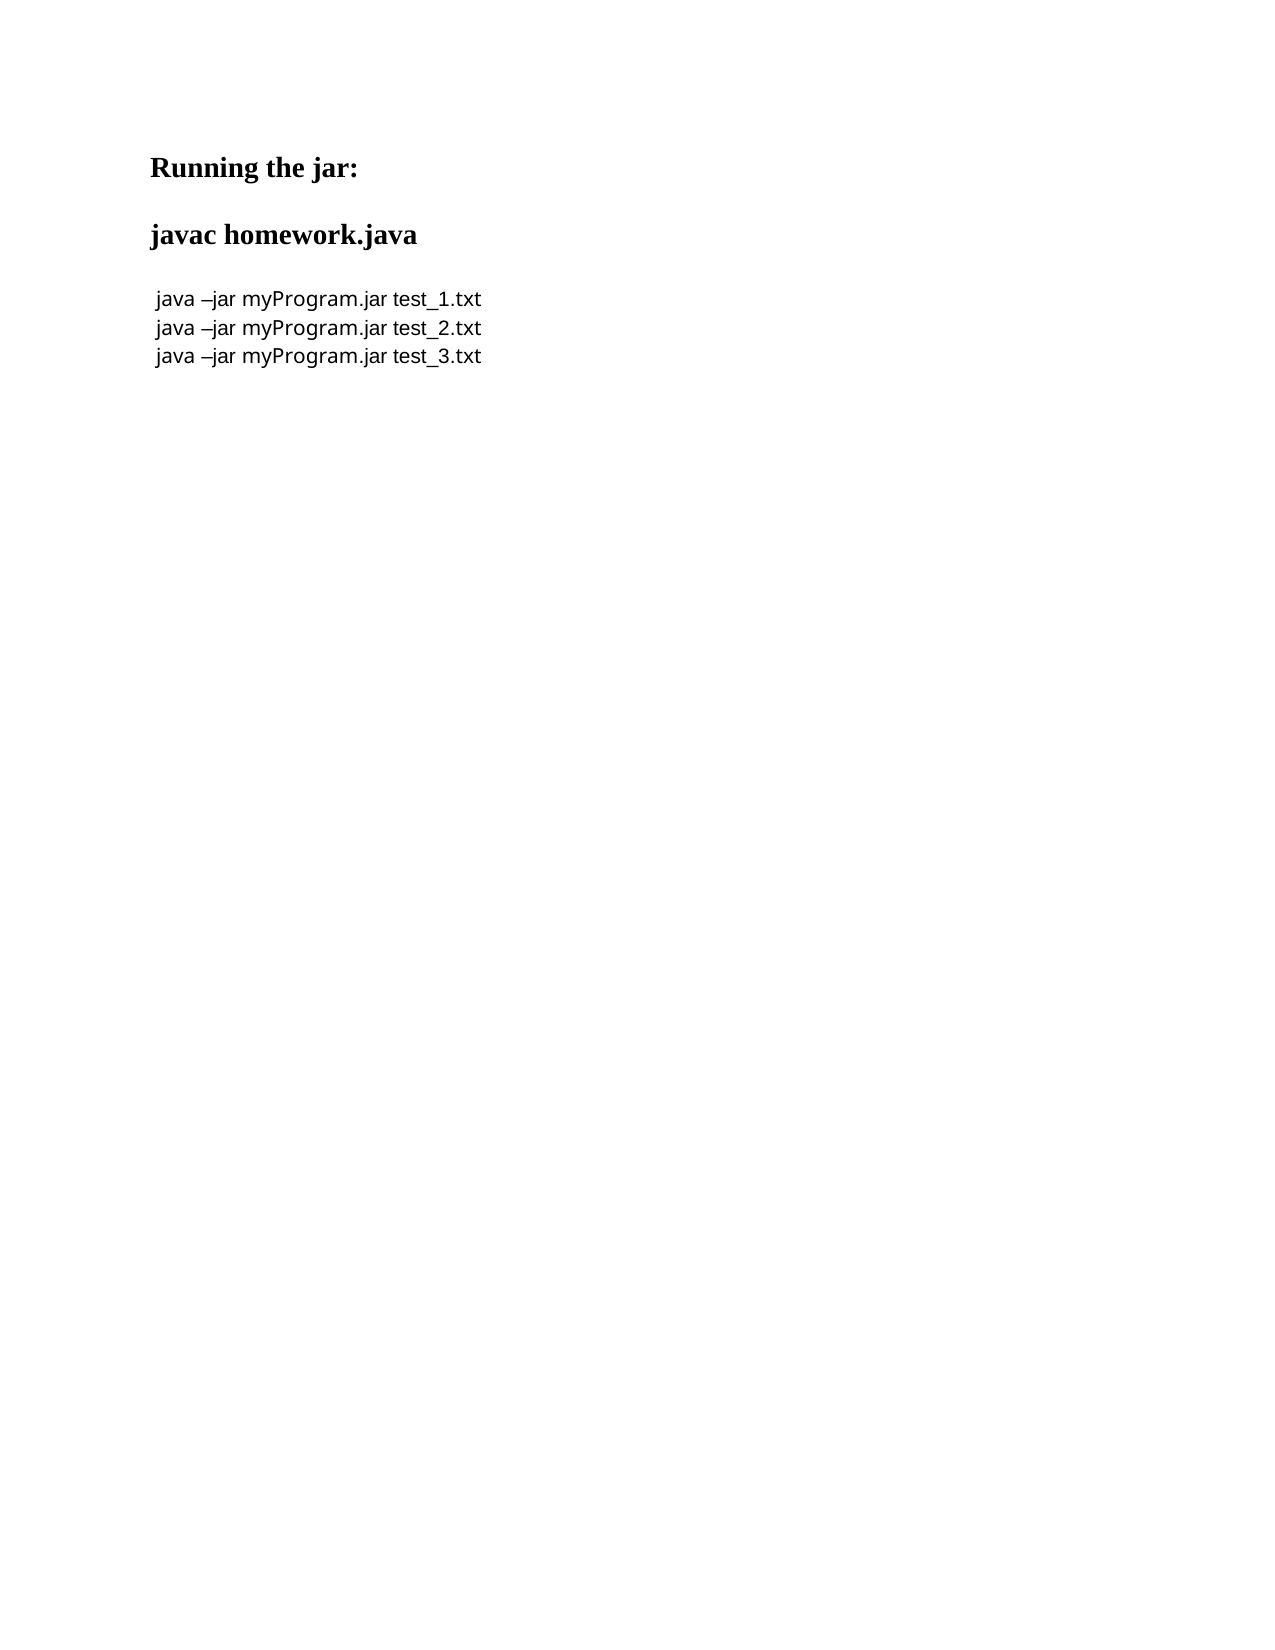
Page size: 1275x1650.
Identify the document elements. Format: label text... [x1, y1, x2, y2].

text java –jar myProgram.jar test_2.txt [150, 313, 1125, 341]
text javac homework.java [150, 217, 1125, 251]
text java –jar myProgram.jar test_3.txt [150, 341, 1125, 369]
text java –jar myProgram.jar test_1.txt [150, 284, 1125, 313]
text Running the jar: [150, 150, 1125, 183]
